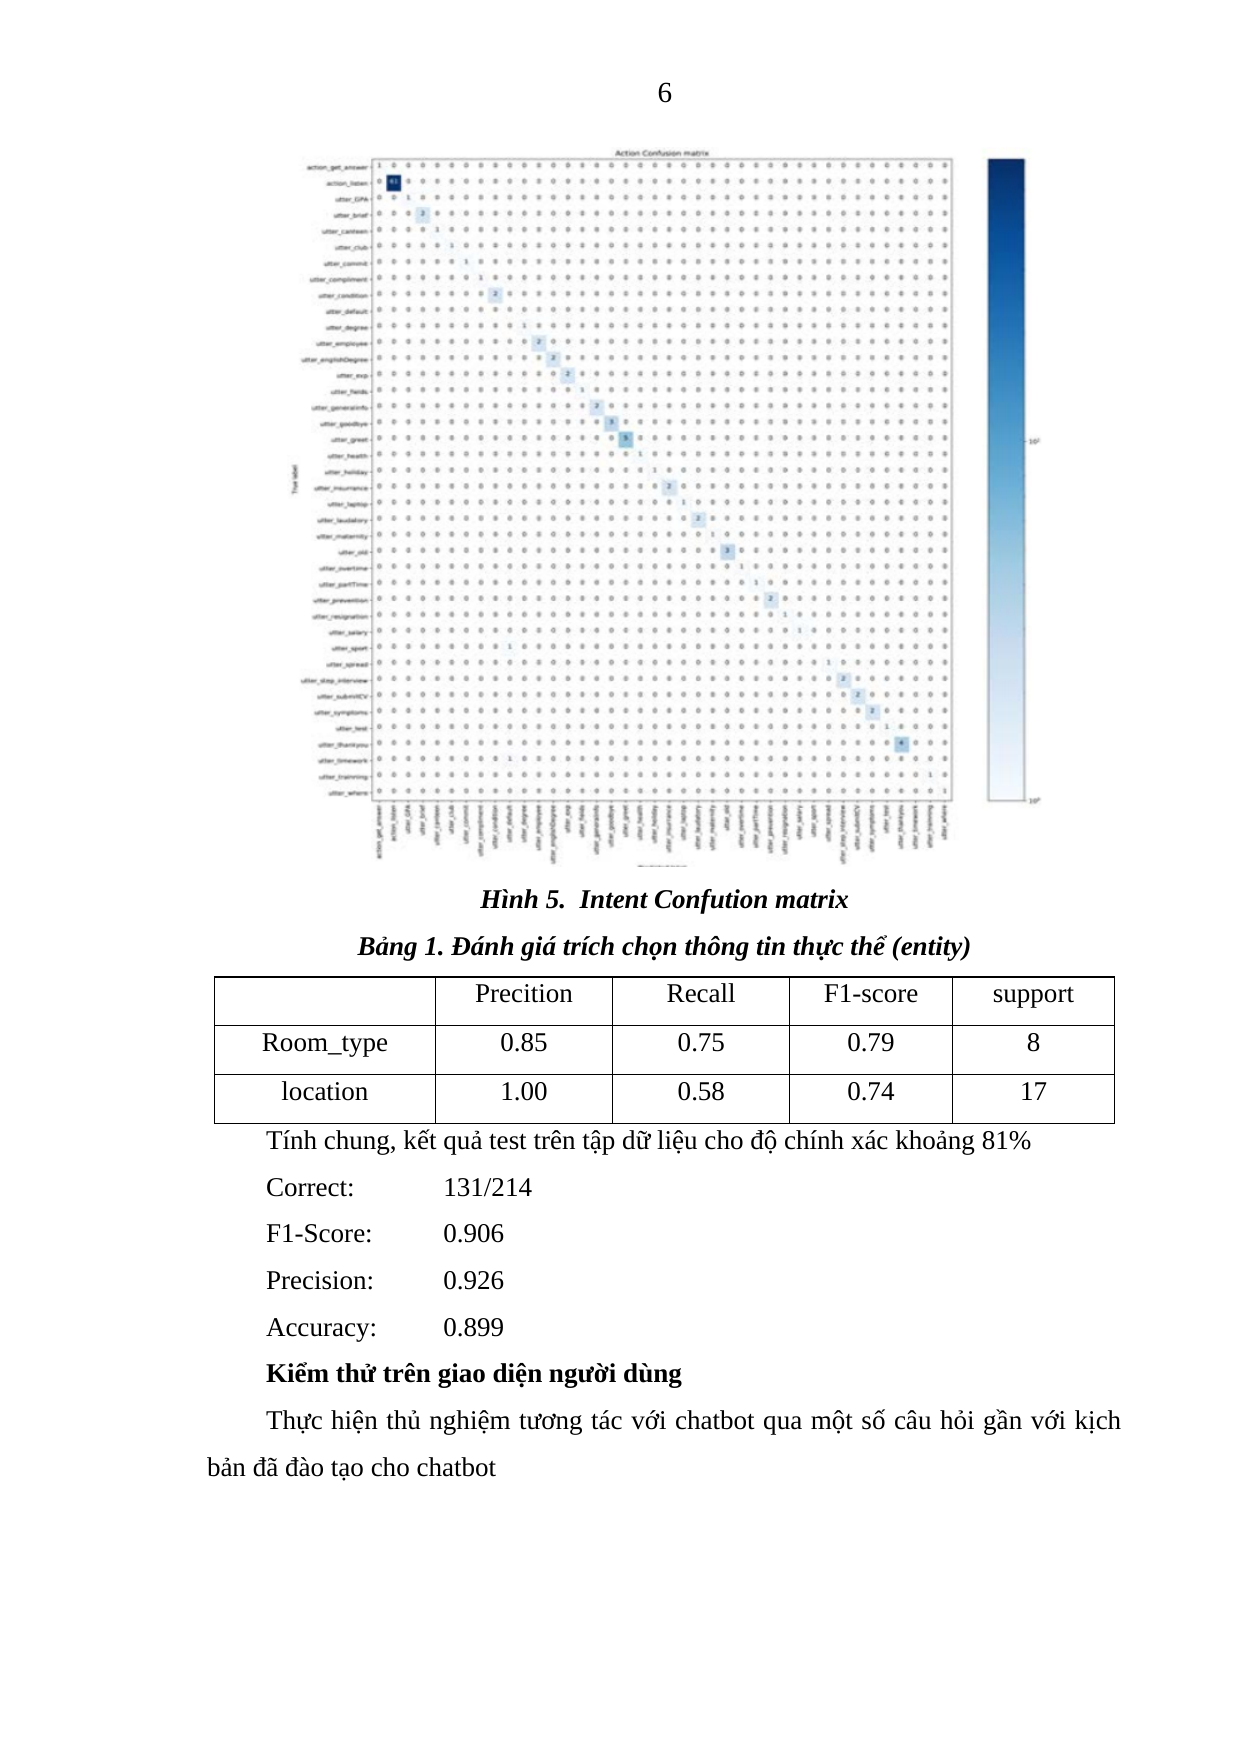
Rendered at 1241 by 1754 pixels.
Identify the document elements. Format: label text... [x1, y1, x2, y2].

text Tính chung, kết quả test trên tập dữ liệu cho độ chính xác khoảng 81% [207, 1124, 1122, 1155]
subtitle Kiểm thử trên giao diện người dùng [207, 1357, 1122, 1388]
table_cell 1.00 [436, 1075, 612, 1123]
table_cell 8 [953, 1026, 1114, 1074]
table_cell 0.79 [790, 1026, 952, 1074]
text Correct: 131/214 [207, 1171, 1122, 1202]
table_header F1-score [790, 978, 952, 1025]
text Hình 5. Intent Confution matrix [207, 883, 1122, 914]
text Precision: 0.926 [207, 1264, 1122, 1295]
table_header [215, 978, 435, 1025]
table_cell 0.85 [436, 1026, 612, 1074]
table_cell 17 [953, 1075, 1114, 1123]
picture [285, 147, 1044, 867]
table_header support [953, 978, 1114, 1025]
text Bảng 1. Đánh giá trích chọn thông tin thực thể (entity) [207, 930, 1122, 961]
table_cell 0.75 [613, 1026, 789, 1074]
table_cell Room_type [215, 1026, 435, 1074]
table_cell 0.58 [613, 1075, 789, 1123]
table_cell location [215, 1075, 435, 1123]
table_cell 0.74 [790, 1075, 952, 1123]
table_header Precition [436, 978, 612, 1025]
text Thực hiện thủ nghiệm tương tác với chatbot qua một số câu hỏi gần với kịch bản đã đào tạo cho chatbot [207, 1404, 1122, 1482]
text F1-Score: 0.906 [207, 1217, 1122, 1248]
text Accuracy: 0.899 [207, 1311, 1122, 1342]
table_header Recall [613, 978, 789, 1025]
